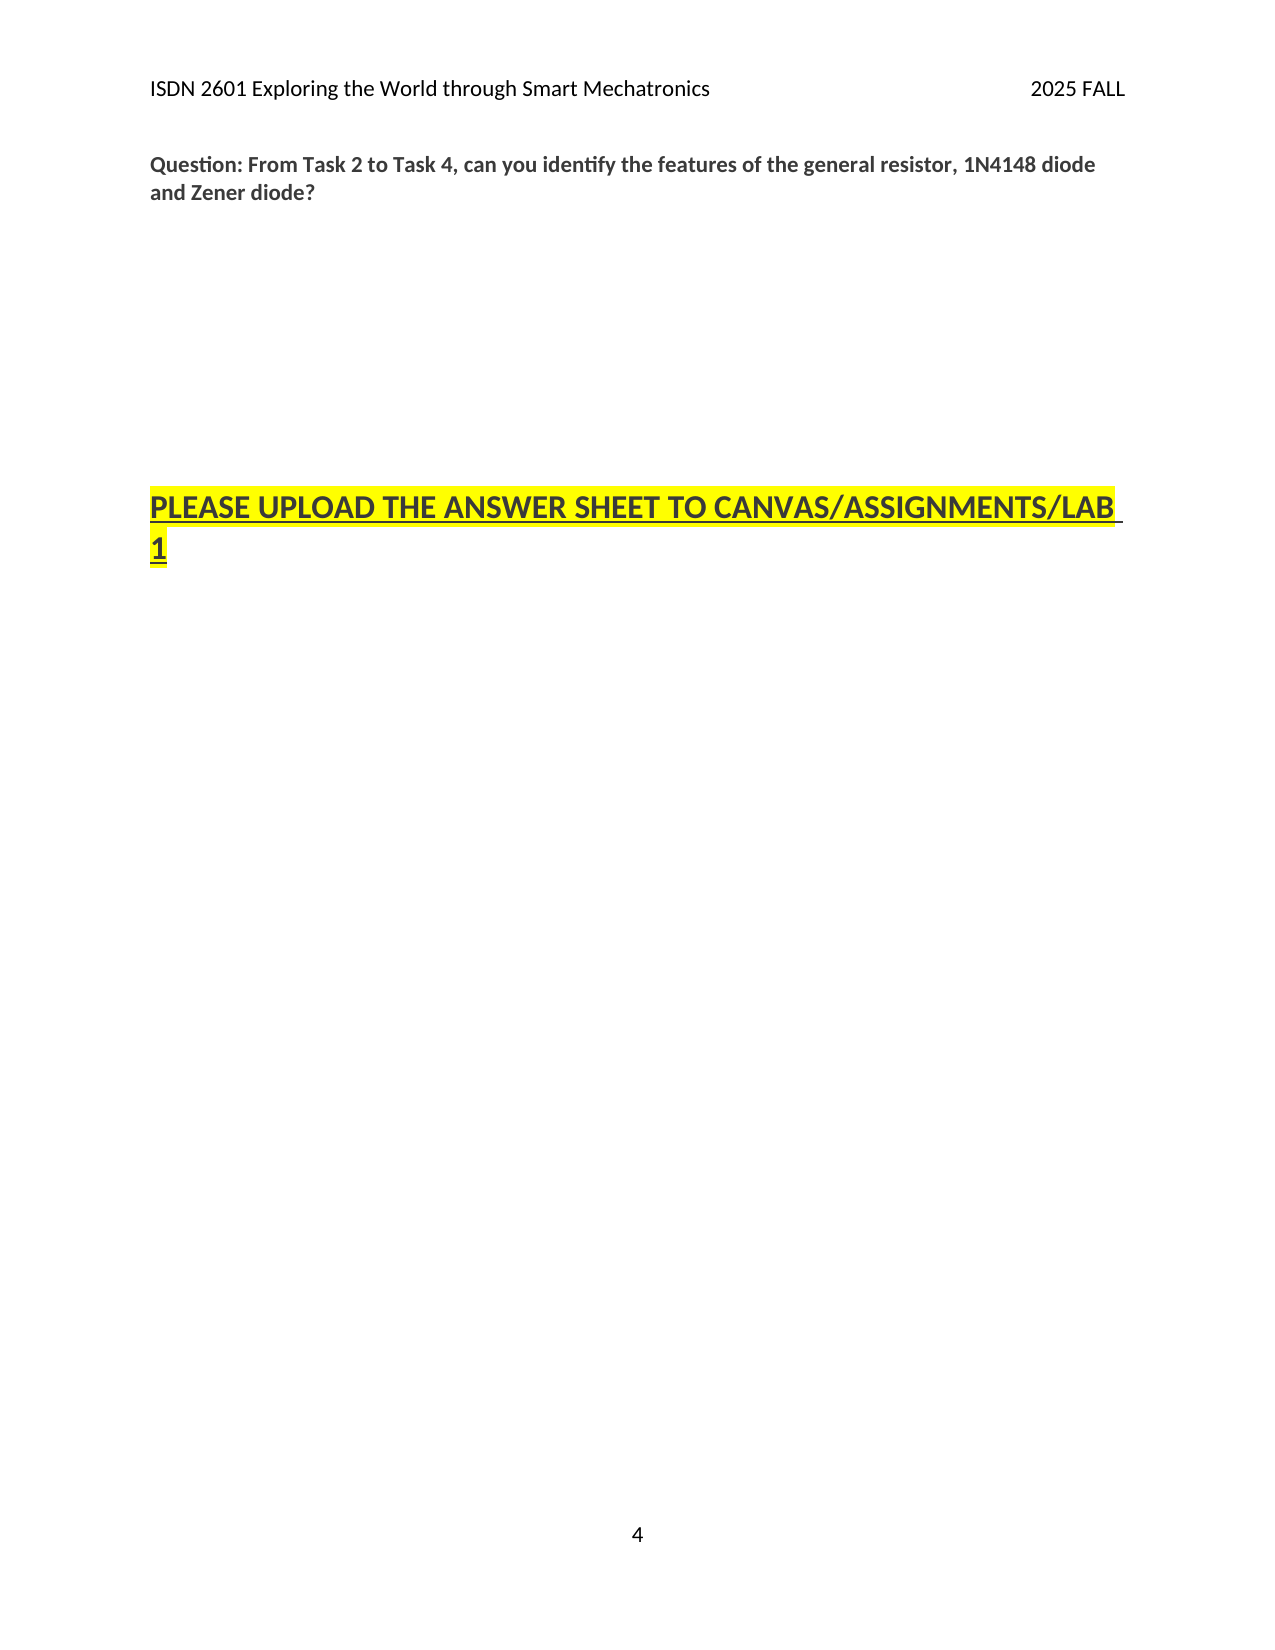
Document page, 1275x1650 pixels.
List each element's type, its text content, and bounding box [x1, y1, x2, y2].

text Question: From Task 2 to Task 4, can you identify the features of the general resistor, 1N4148 diode and Zener diode? [150, 150, 1125, 206]
text PLEASE UPLOAD THE ANSWER SHEET TO CANVAS/ASSIGNMENTS/LAB 1 [167, 486, 1125, 568]
